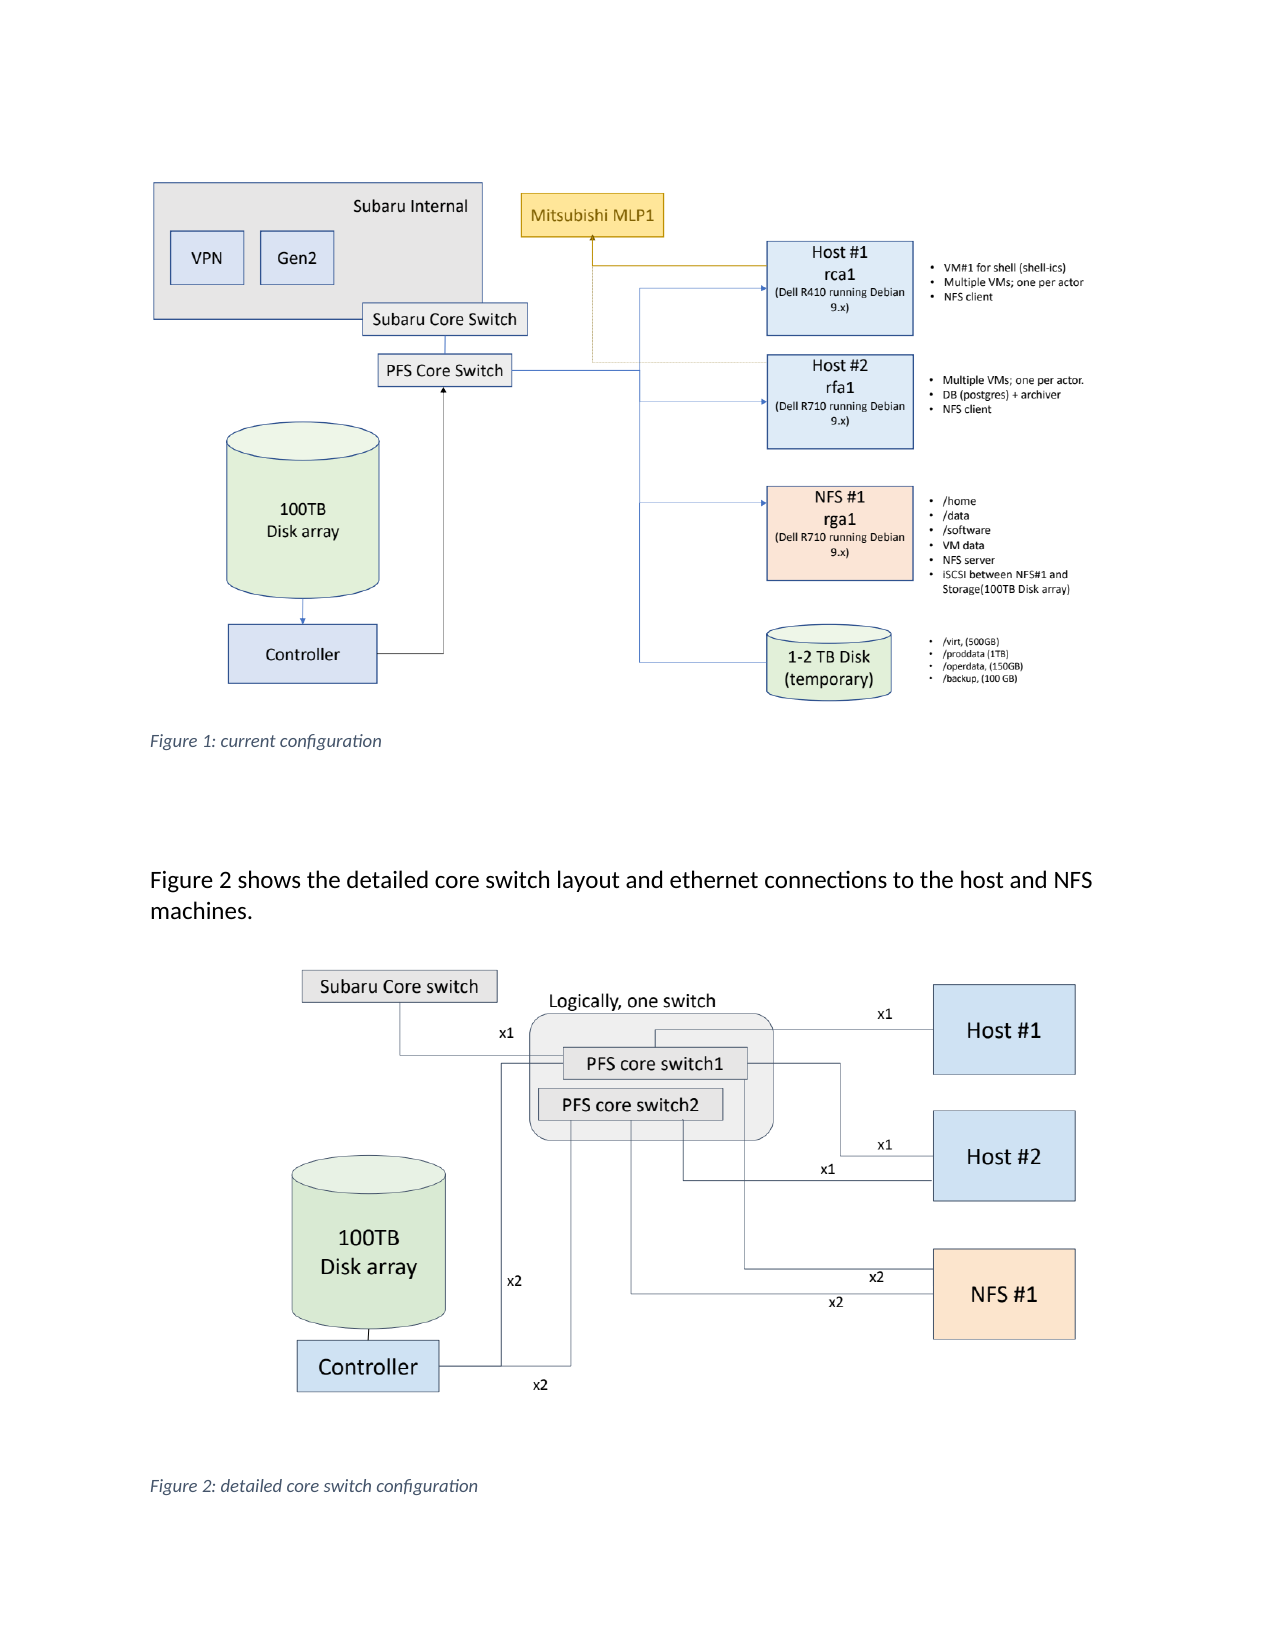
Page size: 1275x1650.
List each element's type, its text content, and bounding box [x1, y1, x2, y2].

text Figure 1: current configuration [150, 729, 1125, 752]
text Figure 2: detailed core switch configuration [150, 1474, 1125, 1497]
text Figure 2 shows the detailed core switch layout and ethernet connections to the host and NFS machines. [150, 864, 1125, 925]
